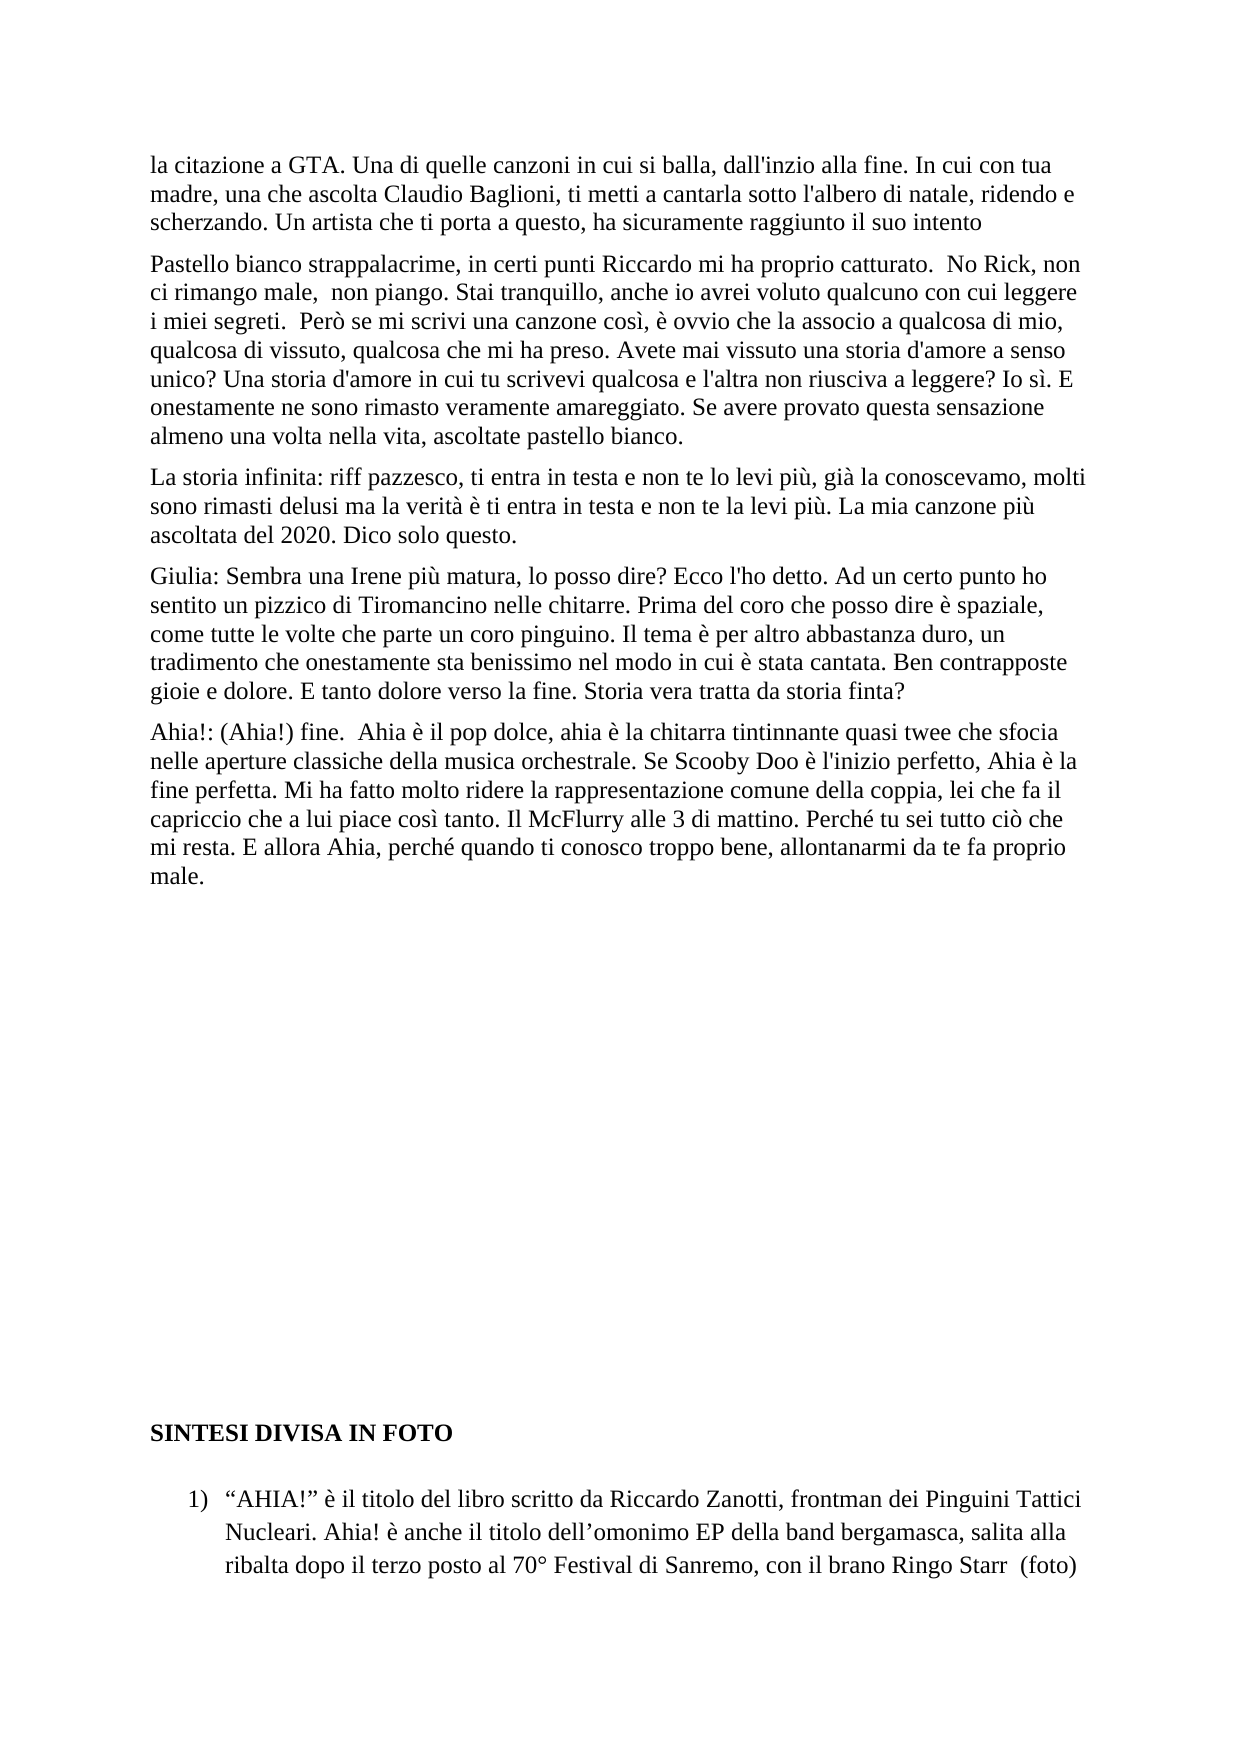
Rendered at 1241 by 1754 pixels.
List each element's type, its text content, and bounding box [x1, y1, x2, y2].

list “AHIA!” è il titolo del libro scritto da Riccardo Zanotti, frontman dei Pinguini Tattici Nucleari. Ahia! è anche il titolo dell’omonimo EP della band bergamasca, salita alla ribalta dopo il terzo posto al 70° Festival di Sanremo, con il brano Ringo Starr (foto) [187, 1484, 1090, 1579]
text Giulia: Sembra una Irene più matura, lo posso dire? Ecco l'ho detto. Ad un certo punto ho sentito un pizzico di Tiromancino nelle chitarre. Prima del coro che posso dire è spaziale, come tutte le volte che parte un coro pinguino. Il tema è per altro abbastanza duro, un tradimento che onestamente sta benissimo nel modo in cui è stata cantata. Ben contrapposte gioie e dolore. E tanto dolore verso la fine. Storia vera tratta da storia finta? [150, 561, 1090, 705]
text Ahia!: (Ahia!) fine. Ahia è il pop dolce, ahia è la chitarra tintinnante quasi twee che sfocia nelle aperture classiche della musica orchestrale. Se Scooby Doo è l'inizio perfetto, Ahia è la fine perfetta. Mi ha fatto molto ridere la rappresentazione comune della coppia, lei che fa il capriccio che a lui piace così tanto. Il McFlurry alle 3 di mattino. Perché tu sei tutto ciò che mi resta. E allora Ahia, perché quando ti conosco troppo bene, allontanarmi da te fa proprio male. [150, 717, 1090, 890]
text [150, 150, 1090, 236]
text SINTESI DIVISA IN FOTO [150, 1418, 1090, 1447]
text Pastello bianco strappalacrime, in certi punti Riccardo mi ha proprio catturato. No Rick, non ci rimango male, non piango. Stai tranquillo, anche io avrei voluto qualcuno con cui leggere i miei segreti. Però se mi scrivi una canzone così, è ovvio che la associo a qualcosa di mio, qualcosa di vissuto, qualcosa che mi ha preso. Avete mai vissuto una storia d'amore a senso unico? Una storia d'amore in cui tu scrivevi qualcosa e l'altra non riusciva a leggere? Io sì. E onestamente ne sono rimasto veramente amareggiato. Se avere provato questa sensazione almeno una volta nella vita, ascoltate pastello bianco. [150, 249, 1090, 450]
text La storia infinita: riff pazzesco, ti entra in testa e non te lo levi più, già la conoscevamo, molti sono rimasti delusi ma la verità è ti entra in testa e non te la levi più. La mia canzone più ascoltata del 2020. Dico solo questo. [150, 462, 1090, 549]
